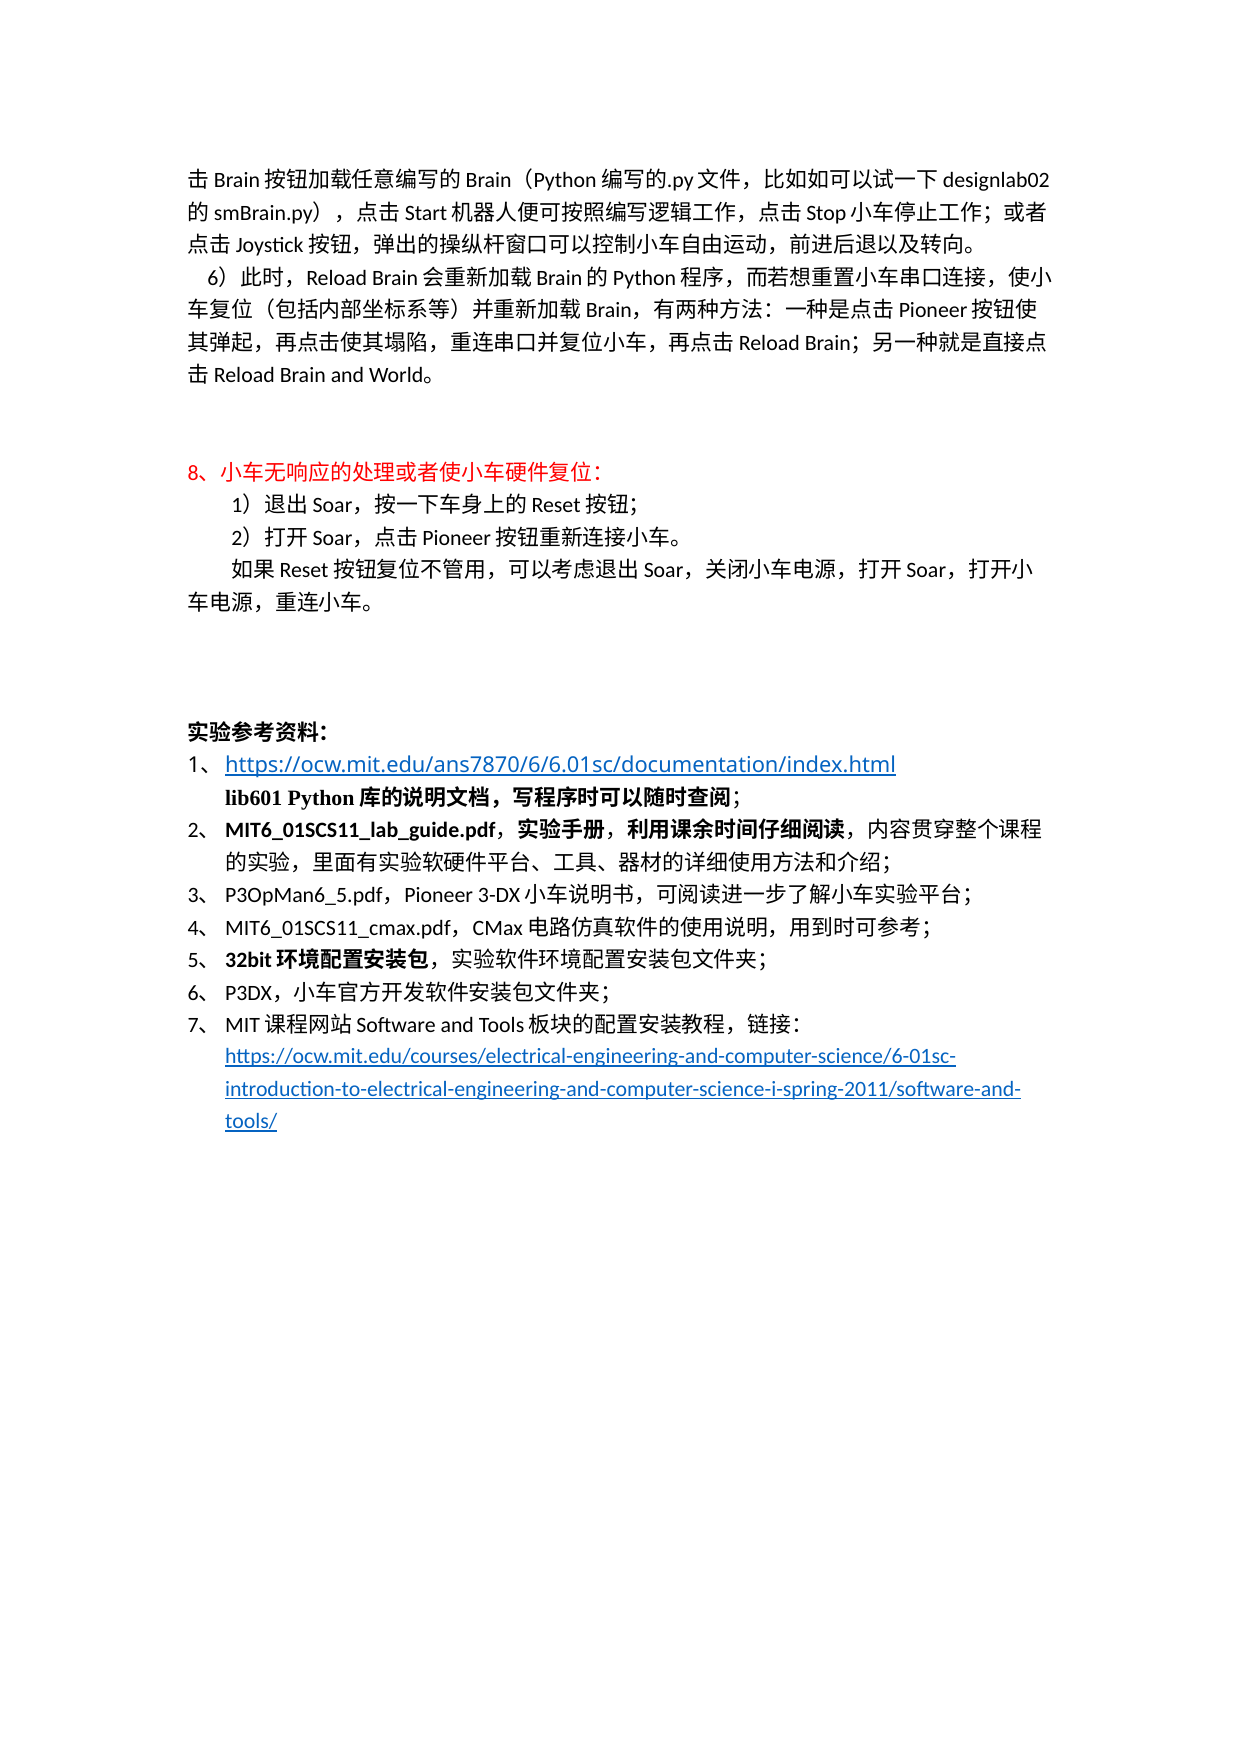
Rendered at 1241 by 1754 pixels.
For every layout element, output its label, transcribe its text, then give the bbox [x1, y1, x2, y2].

text 2）打开Soar，点击Pioneer按钮重新连接小车。 [187, 519, 1053, 552]
text 6）此时，Reload Brain会重新加载Brain的Python程序，而若想重置小车串口连接，使小车复位（包括内部坐标系等）并重新加载Brain，有两种方法：一种是点击Pioneer按钮使其弹起，再点击使其塌陷，重连串口并复位小车，再点击Reload Brain；另一种就是直接点击Reload Brain and World。 [187, 259, 1053, 389]
list P3DX，小车官方开发软件安装包文件夹； [187, 974, 1053, 1007]
list MIT课程网站Software and Tools板块的配置安装教程，链接： [187, 1007, 1053, 1039]
text 1）退出Soar，按一下车身上的Reset按钮； [187, 487, 1053, 519]
list lib601 Python库的说明文档，写程序时可以随时查阅； [225, 779, 1053, 812]
text 如果Reset按钮复位不管用，可以考虑退出Soar，关闭小车电源，打开Soar，打开小车电源，重连小车。 [187, 552, 1053, 617]
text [187, 162, 1053, 259]
list 32bit环境配置安装包，实验软件环境配置安装包文件夹； [187, 942, 1053, 974]
text 实验参考资料： [187, 714, 1053, 747]
list MIT6_01SCS11_cmax.pdf，CMax电路仿真软件的使用说明，用到时可参考； [187, 909, 1053, 942]
list MIT6_01SCS11_lab_guide.pdf，实验手册，利用课余时间仔细阅读，内容贯穿整个课程的实验，里面有实验软硬件平台、工具、器材的详细使用方法和介绍； [187, 812, 1053, 877]
list P3OpMan6_5.pdf，Pioneer 3-DX小车说明书，可阅读进一步了解小车实验平台； [187, 877, 1053, 909]
list https://ocw.mit.edu/ans7870/6/6.01sc/documentation/index.html [187, 747, 1053, 779]
text 8、小车无响应的处理或者使小车硬件复位： [187, 454, 1053, 487]
list https://ocw.mit.edu/courses/electrical-engineering-and-computer-science/6-01sc-introduction-to-electrical-engineering-and-computer-science-i-spring-2011/software-and-tools/ [225, 1039, 1053, 1137]
